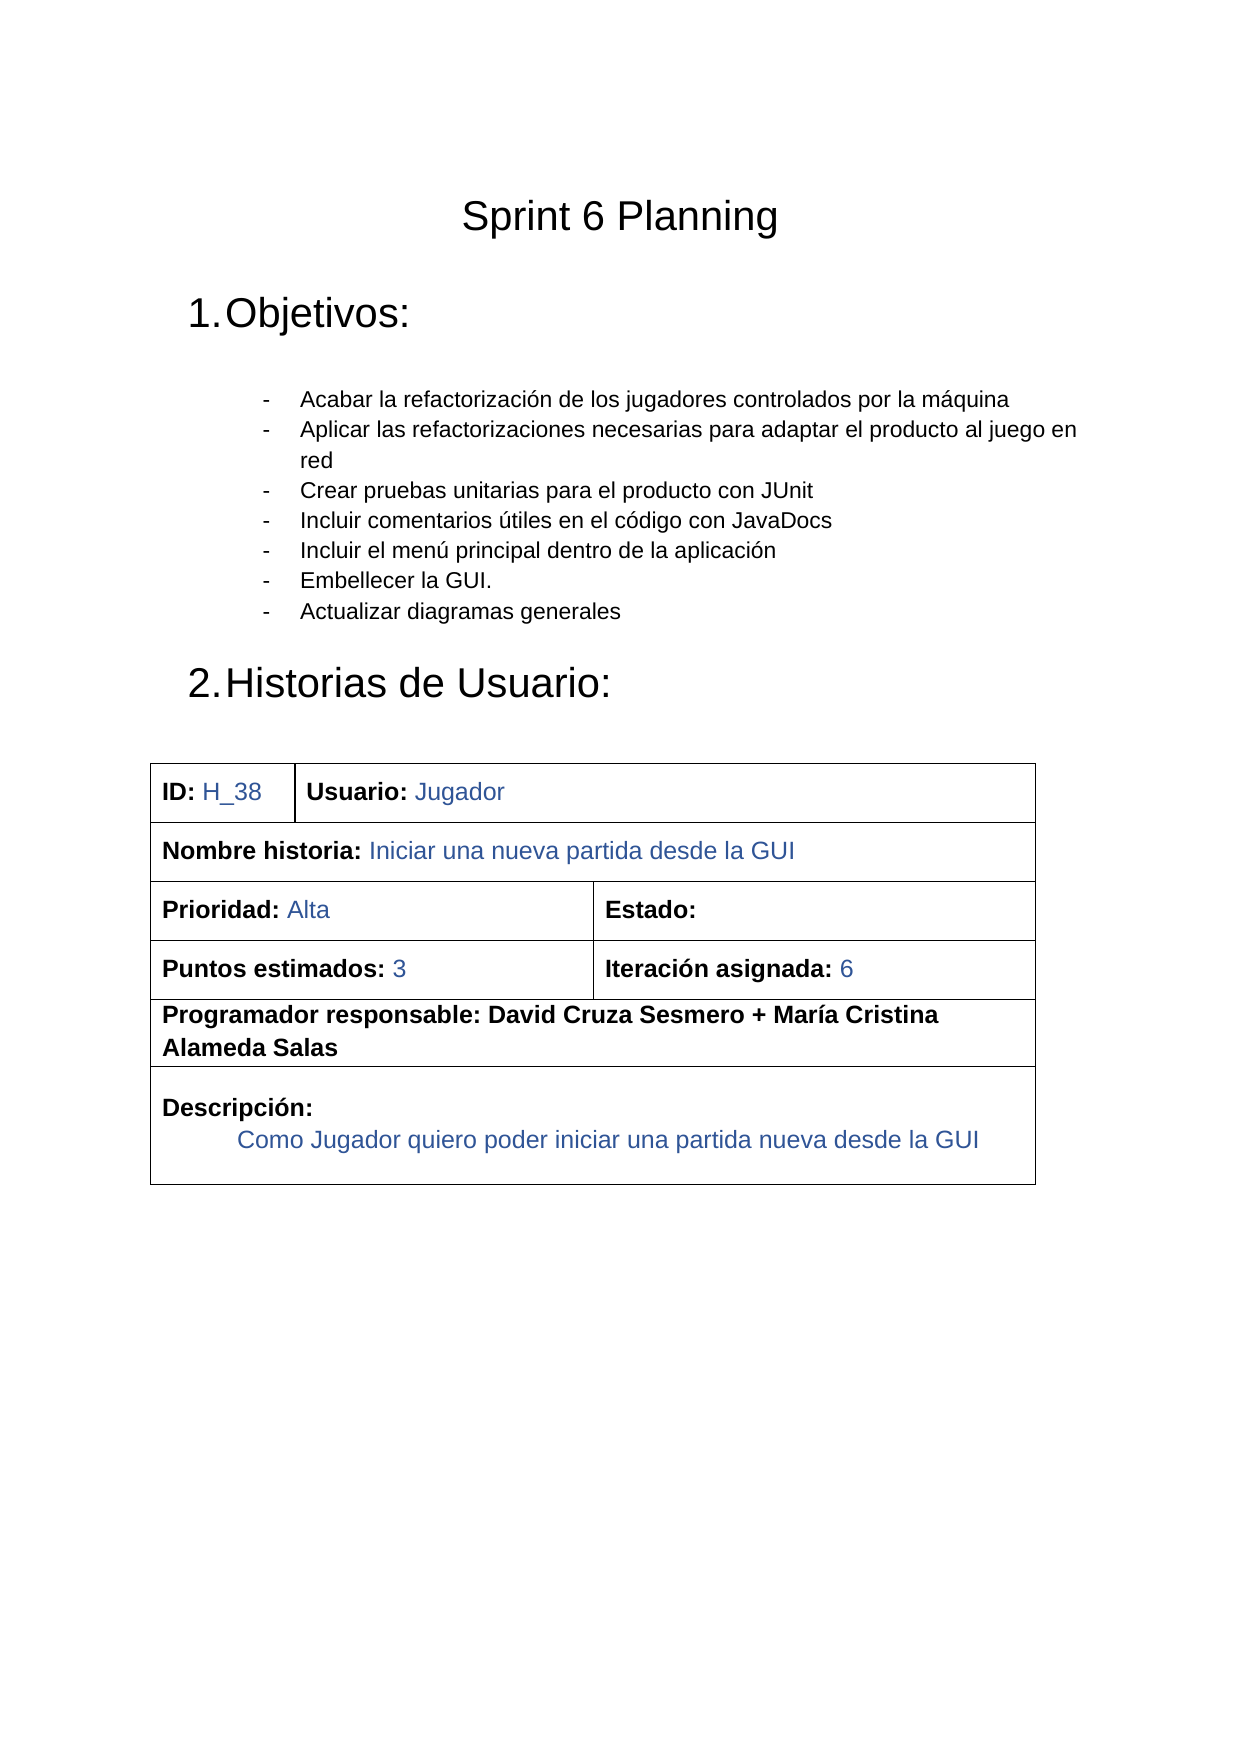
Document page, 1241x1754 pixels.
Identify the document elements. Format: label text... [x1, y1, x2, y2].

table_cell Puntos estimados: 3 [151, 941, 593, 999]
subtitle Objetivos: [187, 288, 1090, 336]
list Crear pruebas unitarias para el producto con JUnit [262, 477, 1090, 503]
table_cell Programador responsable: David Cruza Sesmero + María Cristina Alameda Salas [151, 1000, 1035, 1066]
table_cell Estado: [594, 882, 1035, 940]
subtitle Sprint 6 Planning [150, 192, 1090, 239]
table_header Usuario: Jugador [296, 764, 1035, 822]
table_header ID: H_38 [151, 764, 294, 822]
list Incluir el menú principal dentro de la aplicación [262, 537, 1090, 564]
table_cell Nombre historia: Iniciar una nueva partida desde la GUI [151, 823, 1035, 881]
list Actualizar diagramas generales [262, 598, 1090, 624]
table_cell Iteración asignada: 6 [594, 941, 1035, 999]
list Acabar la refactorización de los jugadores controlados por la máquina [262, 386, 1090, 413]
list Historias de Usuario: [187, 658, 1090, 706]
list Aplicar las refactorizaciones necesarias para adaptar el producto al juego en red [262, 416, 1090, 473]
list Embellecer la GUI. [262, 567, 1090, 594]
list Incluir comentarios útiles en el código con JavaDocs [262, 507, 1090, 533]
table_cell Descripción: Como Jugador quiero poder iniciar una partida nueva desde la GUI [151, 1067, 1035, 1184]
table_cell Prioridad: Alta [151, 882, 593, 940]
